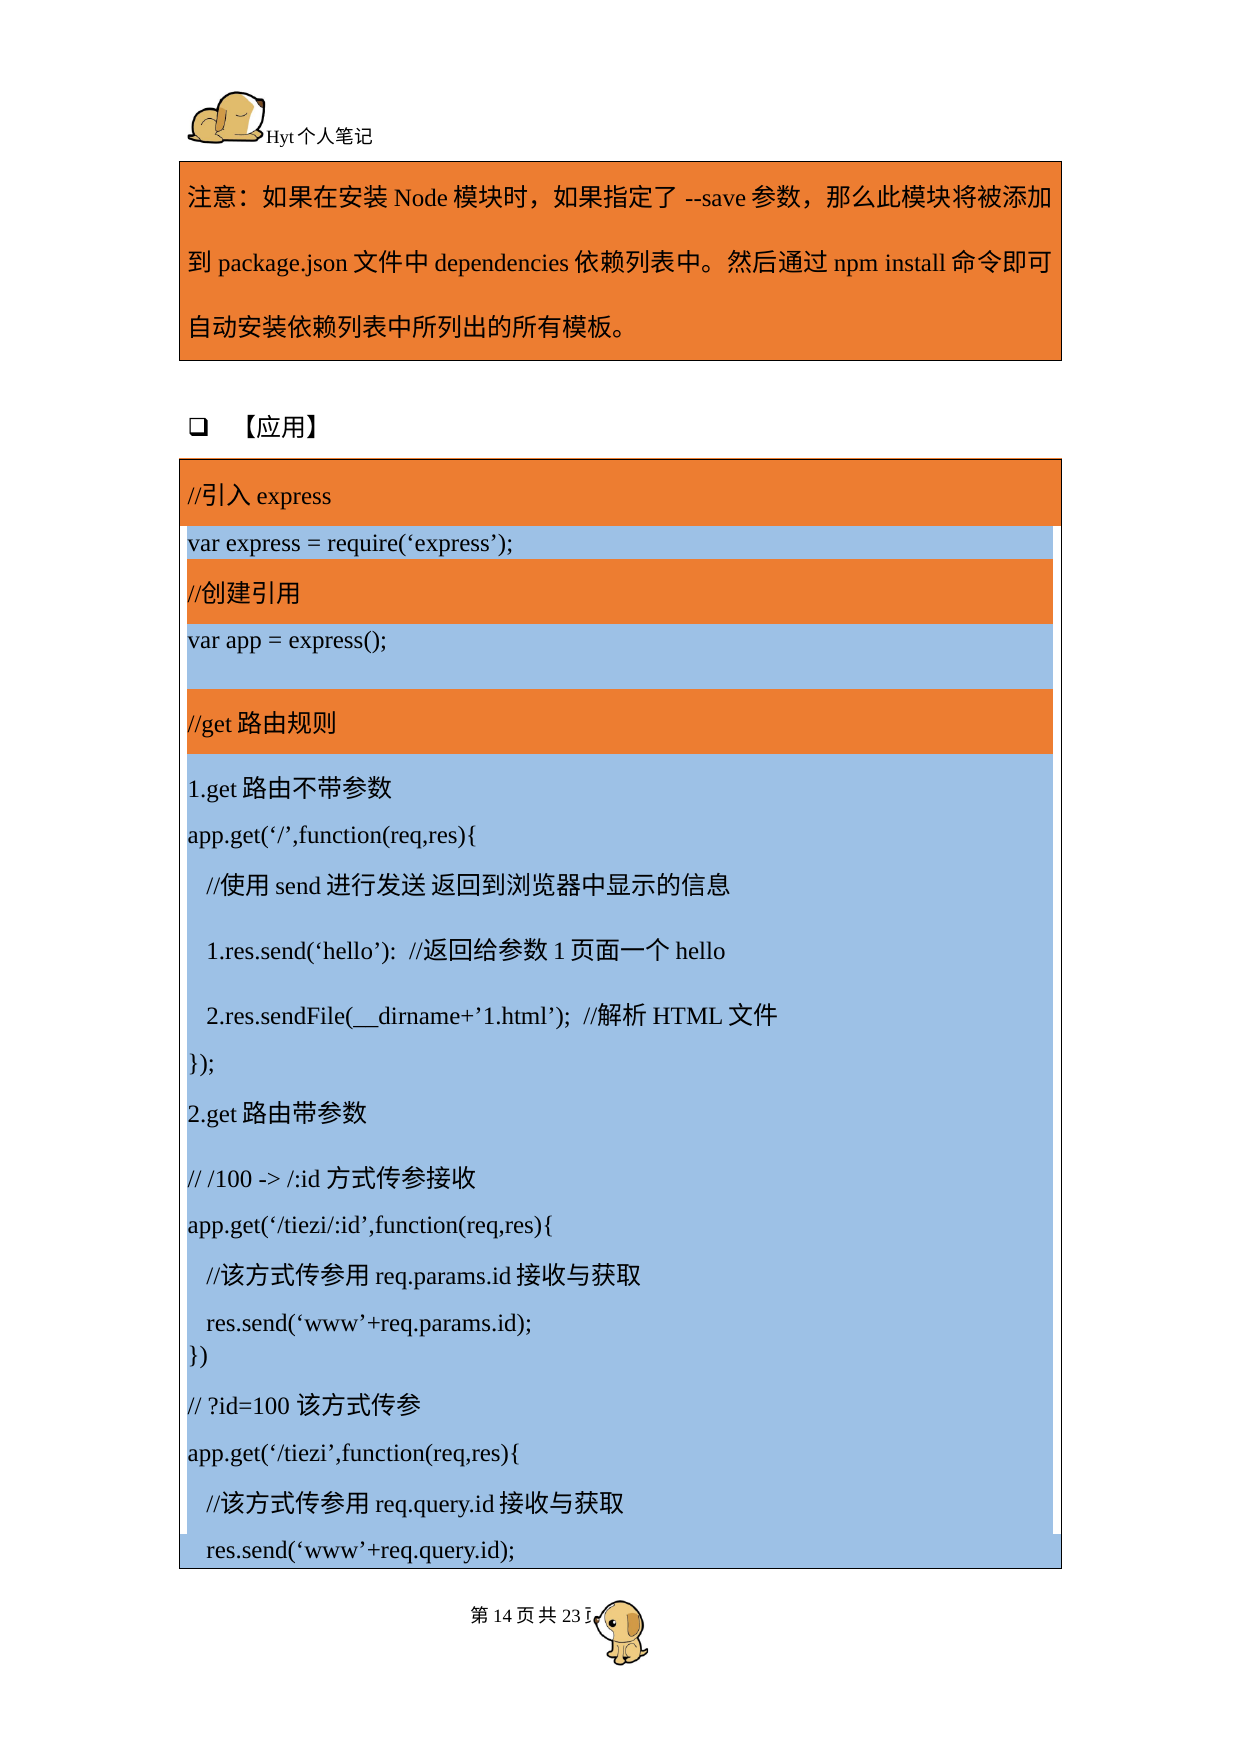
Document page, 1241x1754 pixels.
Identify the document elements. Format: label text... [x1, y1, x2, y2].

list 2.get路由带参数 [187, 1079, 1053, 1144]
list // /100 -> /:id 方式传参接收 [187, 1144, 1053, 1209]
text //创建引用 [187, 559, 1053, 624]
text //get路由规则 [187, 689, 1053, 754]
text }); [187, 1046, 1053, 1079]
text var app = express(); [187, 624, 1053, 656]
picture [187, 90, 266, 144]
list res.send(‘www’+req.query.id); [180, 1531, 1061, 1568]
list app.get(‘/tiezi’,function(req,res){ [187, 1436, 1053, 1469]
text 注意：如果在安装Node模块时，如果指定了 --save参数，那么此模块将被添加到package.json文件中dependencies依赖列表中。然后通过npm install命令即可自动安装依赖列表中所列出的所有模板。 [180, 162, 1061, 360]
text app.get(‘/’,function(req,res){ [187, 819, 1053, 851]
list }) [187, 1339, 1053, 1371]
text 2.res.sendFile(__dirname+’1.html’); //解析HTML文件 [187, 981, 1053, 1046]
list res.send(‘www’+req.params.id); [187, 1306, 1053, 1339]
list 【应用】 [187, 393, 1053, 458]
text 1.res.send(‘hello’): //返回给参数1页面一个hello [187, 916, 1053, 981]
text //引入express [180, 460, 1061, 526]
list //该方式传参用req.params.id接收与获取 [187, 1241, 1053, 1306]
text 1.get路由不带参数 [187, 754, 1053, 819]
list // ?id=100 该方式传参 [187, 1371, 1053, 1436]
list app.get(‘/tiezi/:id’,function(req,res){ [187, 1209, 1053, 1241]
list //该方式传参用req.query.id接收与获取 [187, 1469, 1053, 1531]
text //使用send进行发送 返回到浏览器中显示的信息 [187, 851, 1053, 916]
picture [590, 1600, 649, 1666]
text var express = require(‘express’); [187, 526, 1053, 559]
